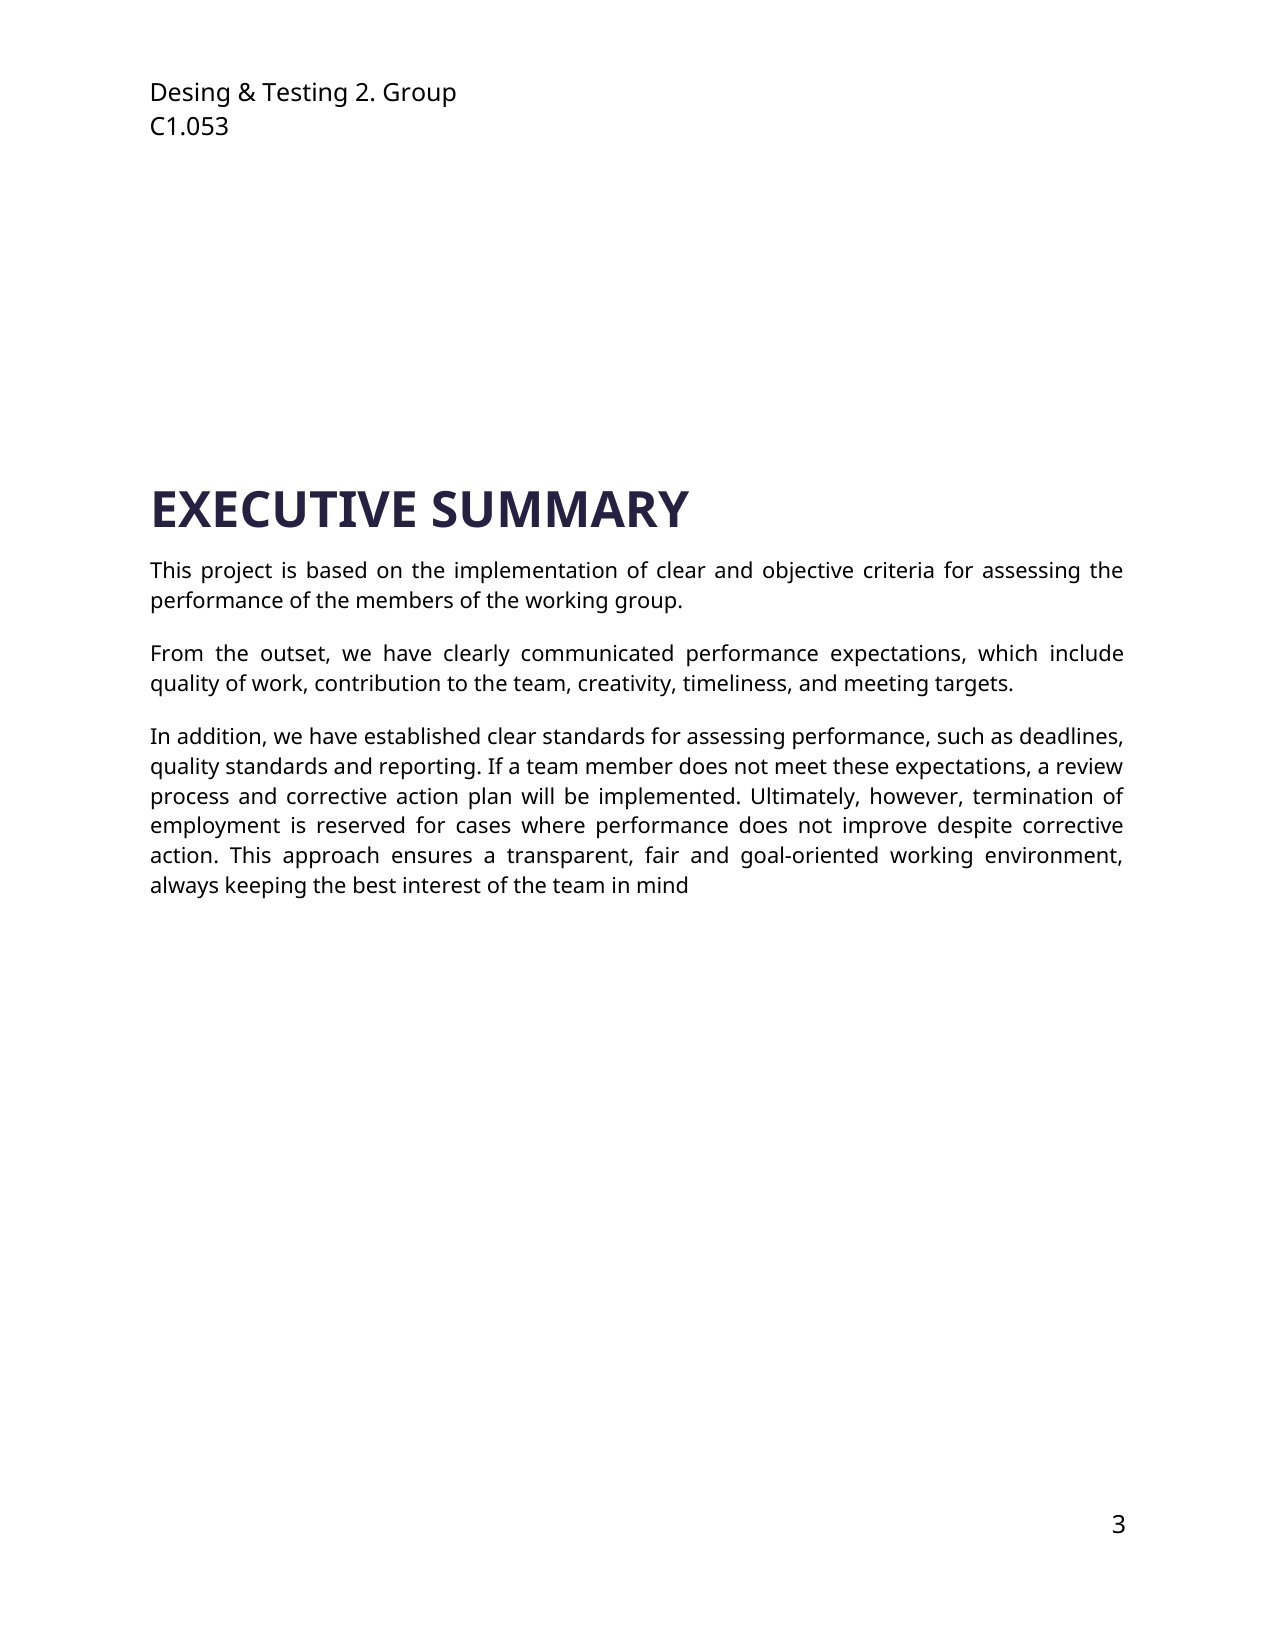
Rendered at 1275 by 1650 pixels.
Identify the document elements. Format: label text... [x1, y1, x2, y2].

text This project is based on the implementation of clear and objective criteria for assessing the performance of the members of the working group. [150, 555, 1125, 614]
subtitle Executive summary [150, 474, 1125, 542]
text In addition, we have established clear standards for assessing performance, such as deadlines, quality standards and reporting. If a team member does not meet these expectations, a review process and corrective action plan will be implemented. Ultimately, however, termination of employment is reserved for cases where performance does not improve despite corrective action. This approach ensures a transparent, fair and goal-oriented working environment, always keeping the best interest of the team in mind [150, 721, 1125, 900]
text From the outset, we have clearly communicated performance expectations, which include quality of work, contribution to the team, creativity, timeliness, and meeting targets. [150, 638, 1125, 698]
